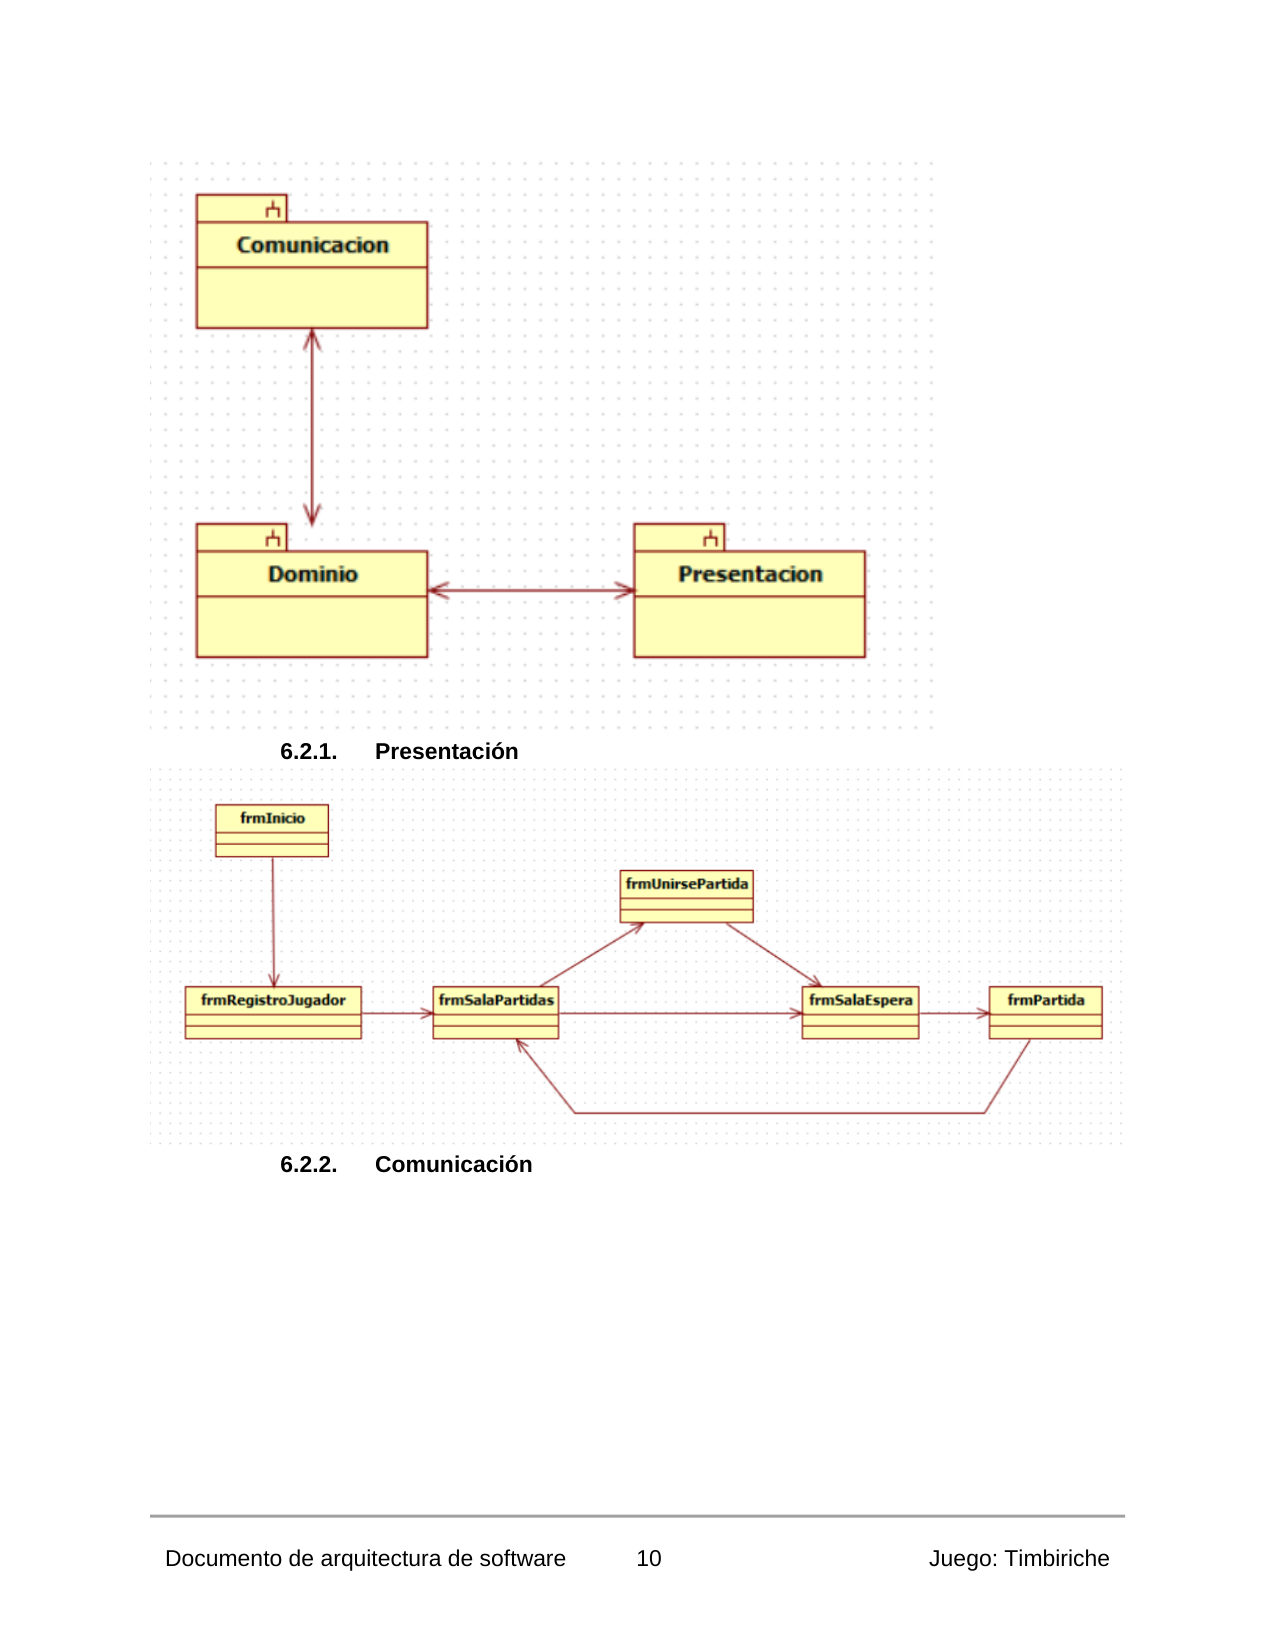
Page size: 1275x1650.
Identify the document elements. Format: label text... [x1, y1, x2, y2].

list Comunicación [337, 1151, 1125, 1178]
picture [150, 768, 1125, 1148]
list Presentación [337, 738, 1125, 764]
picture [150, 150, 944, 735]
